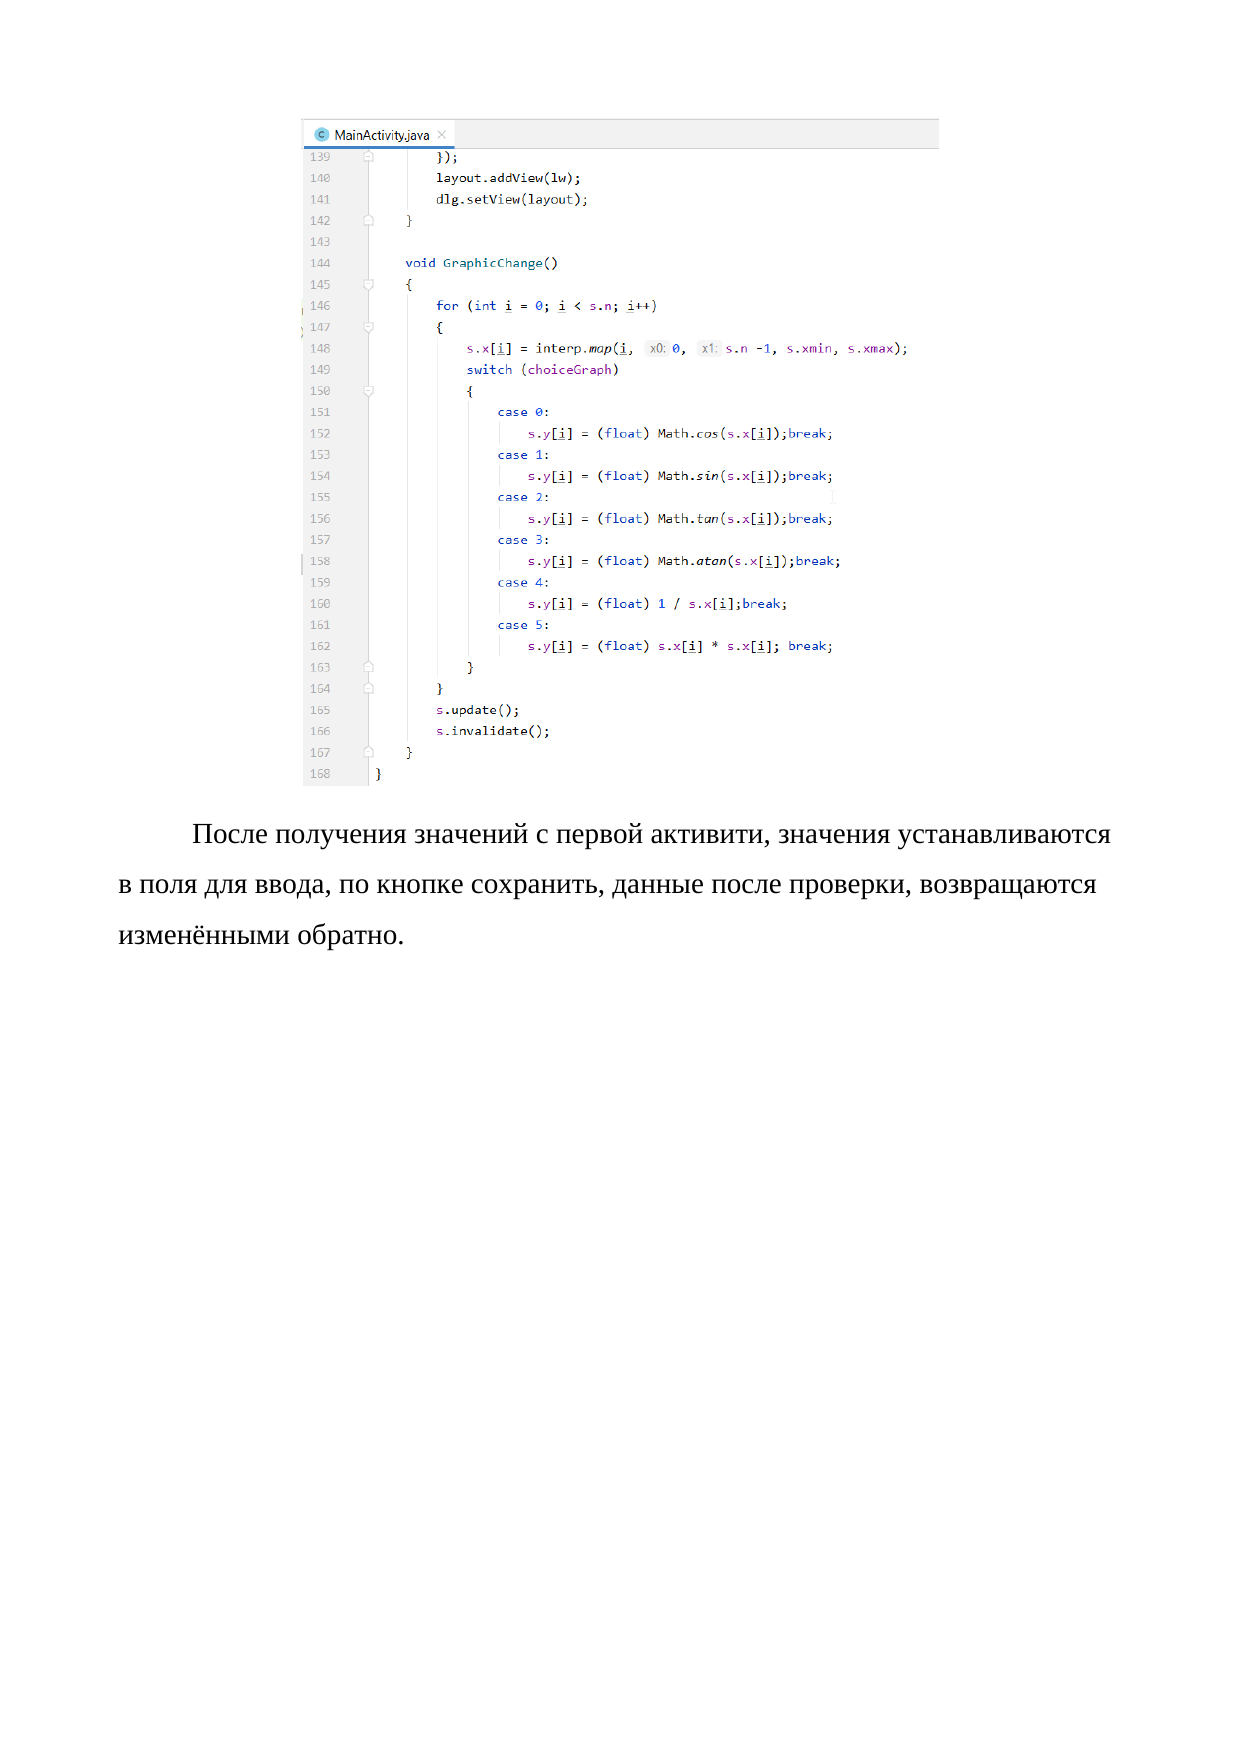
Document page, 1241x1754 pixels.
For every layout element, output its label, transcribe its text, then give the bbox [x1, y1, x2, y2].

text После получения значений с первой активити, значения устанавливаются в поля для ввода, по кнопке сохранить, данные после проверки, возвращаются изменёнными обратно. [118, 816, 1122, 950]
picture [301, 118, 939, 786]
